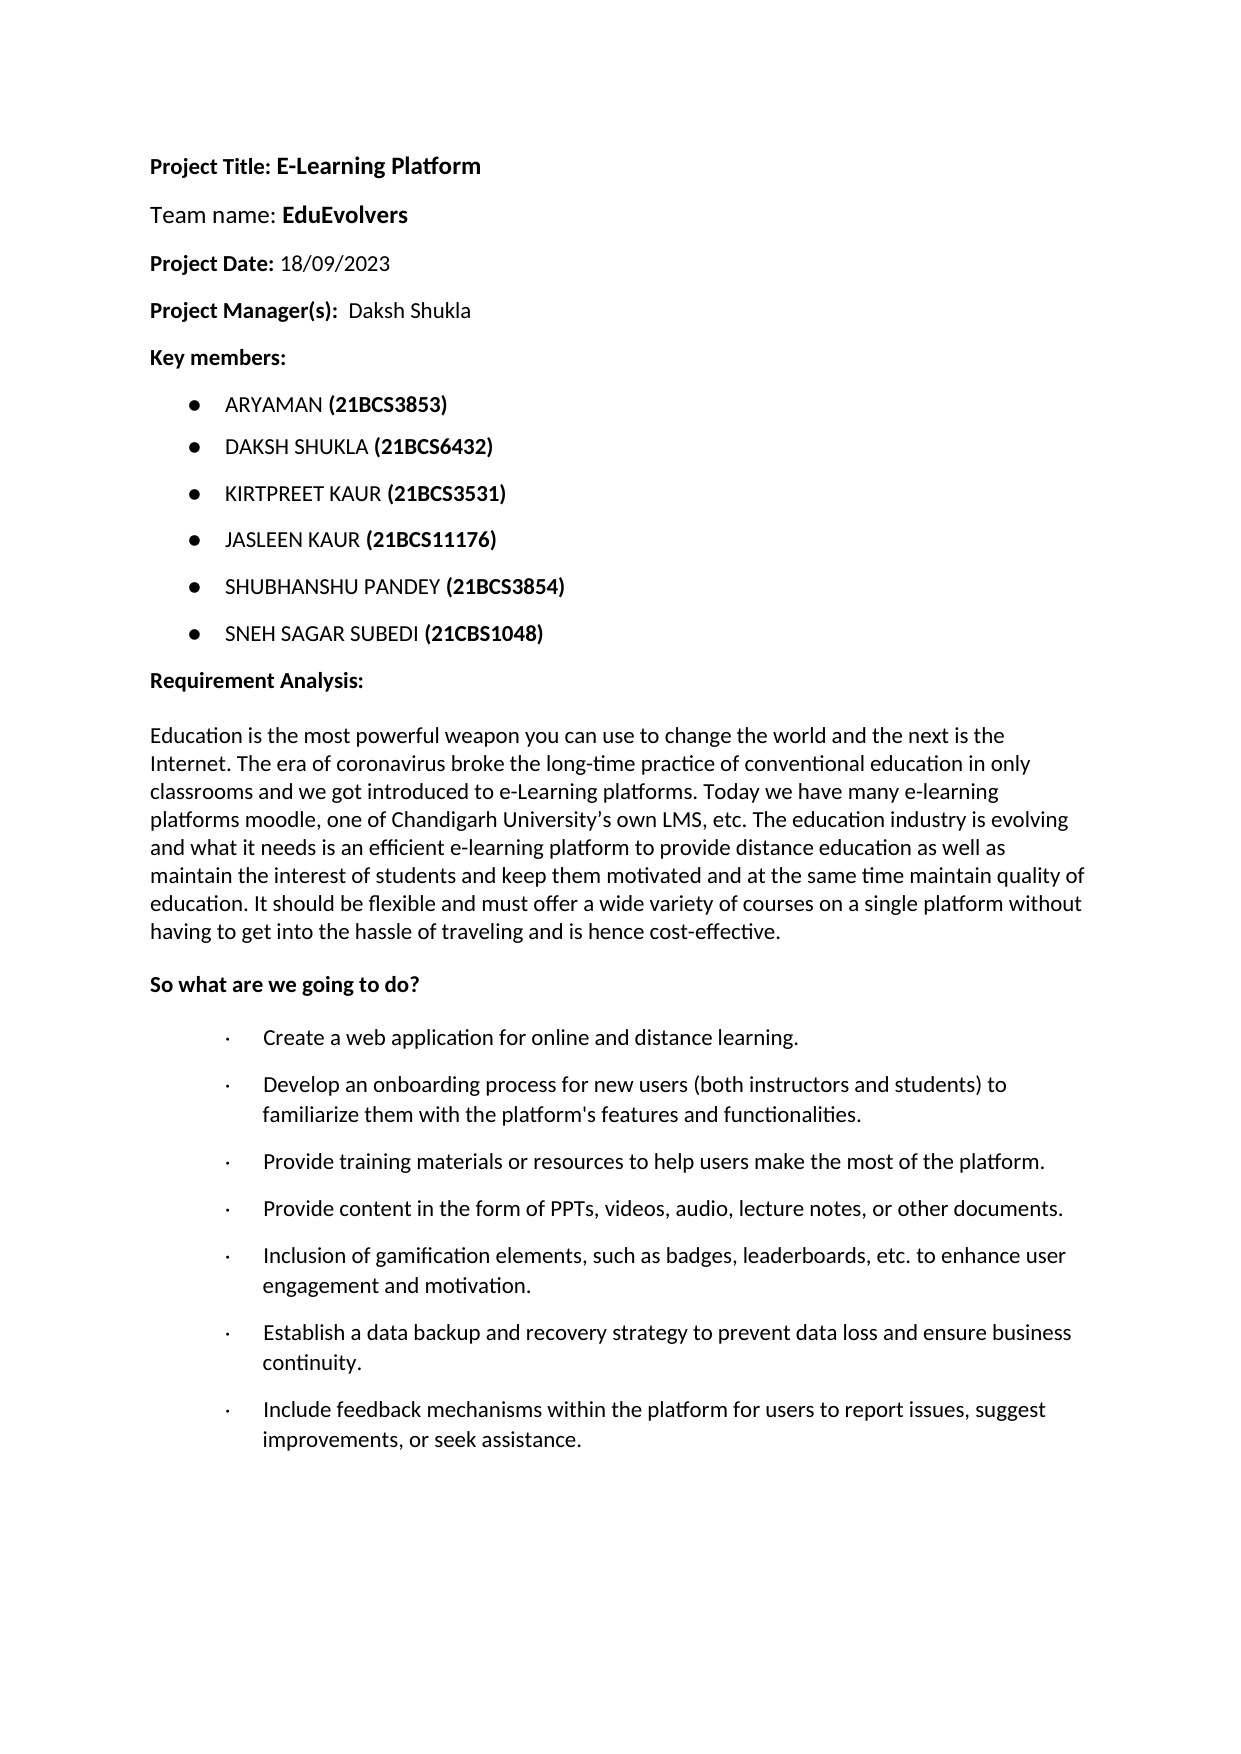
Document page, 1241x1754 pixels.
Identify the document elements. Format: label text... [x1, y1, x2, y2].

list ARYAMAN (21BCS3853) [187, 390, 1090, 418]
text · Provide content in the form of PPTs, videos, audio, lecture notes, or other documents. [225, 1194, 1090, 1222]
text · Create a web application for online and distance learning. [225, 1023, 1090, 1052]
text Education is the most powerful weapon you can use to change the world and the next is the Internet. The era of coronavirus broke the long-time practice of conventional education in only classrooms and we got introduced to e-Learning platforms. Today we have many e-learning platforms moodle, one of Chandigarh University’s own LMS, etc. The education industry is evolving and what it needs is an efficient e-learning platform to provide distance education as well as maintain the interest of students and keep them motivated and at the same time maintain quality of education. It should be flexible and must offer a wide variety of courses on a single platform without having to get into the hassle of traveling and is hence cost-effective. [150, 721, 1090, 946]
text Project Manager(s): Daksh Shukla [150, 296, 1090, 324]
text Key members: [150, 343, 1090, 371]
text · Establish a data backup and recovery strategy to prevent data loss and ensure business continuity. [225, 1318, 1090, 1377]
text · Inclusion of gamification elements, such as badges, leaderboards, etc. to enhance user engagement and motivation. [225, 1241, 1090, 1299]
text Project Date: 18/09/2023 [150, 249, 1090, 277]
text Team name: EduEvolvers [150, 199, 1090, 230]
list JASLEEN KAUR (21BCS11176) [187, 526, 1090, 553]
text · Include feedback mechanisms within the platform for users to report issues, suggest improvements, or seek assistance. [225, 1395, 1090, 1454]
list KIRTPREET KAUR (21BCS3531) [187, 479, 1090, 507]
list DAKSH SHUKLA (21BCS6432) [187, 432, 1090, 460]
list SHUBHANSHU PANDEY (21BCS3854) [187, 572, 1090, 600]
text · Provide training materials or resources to help users make the most of the platform. [225, 1147, 1090, 1176]
list SNEH SAGAR SUBEDI (21CBS1048) [187, 619, 1090, 647]
text Project Title: E-Learning Platform [150, 150, 1090, 181]
text Requirement Analysis: [150, 666, 1090, 694]
text · Develop an onboarding process for new users (both instructors and students) to familiarize them with the platform's features and functionalities. [225, 1070, 1090, 1129]
text So what are we going to do? [150, 971, 1090, 998]
